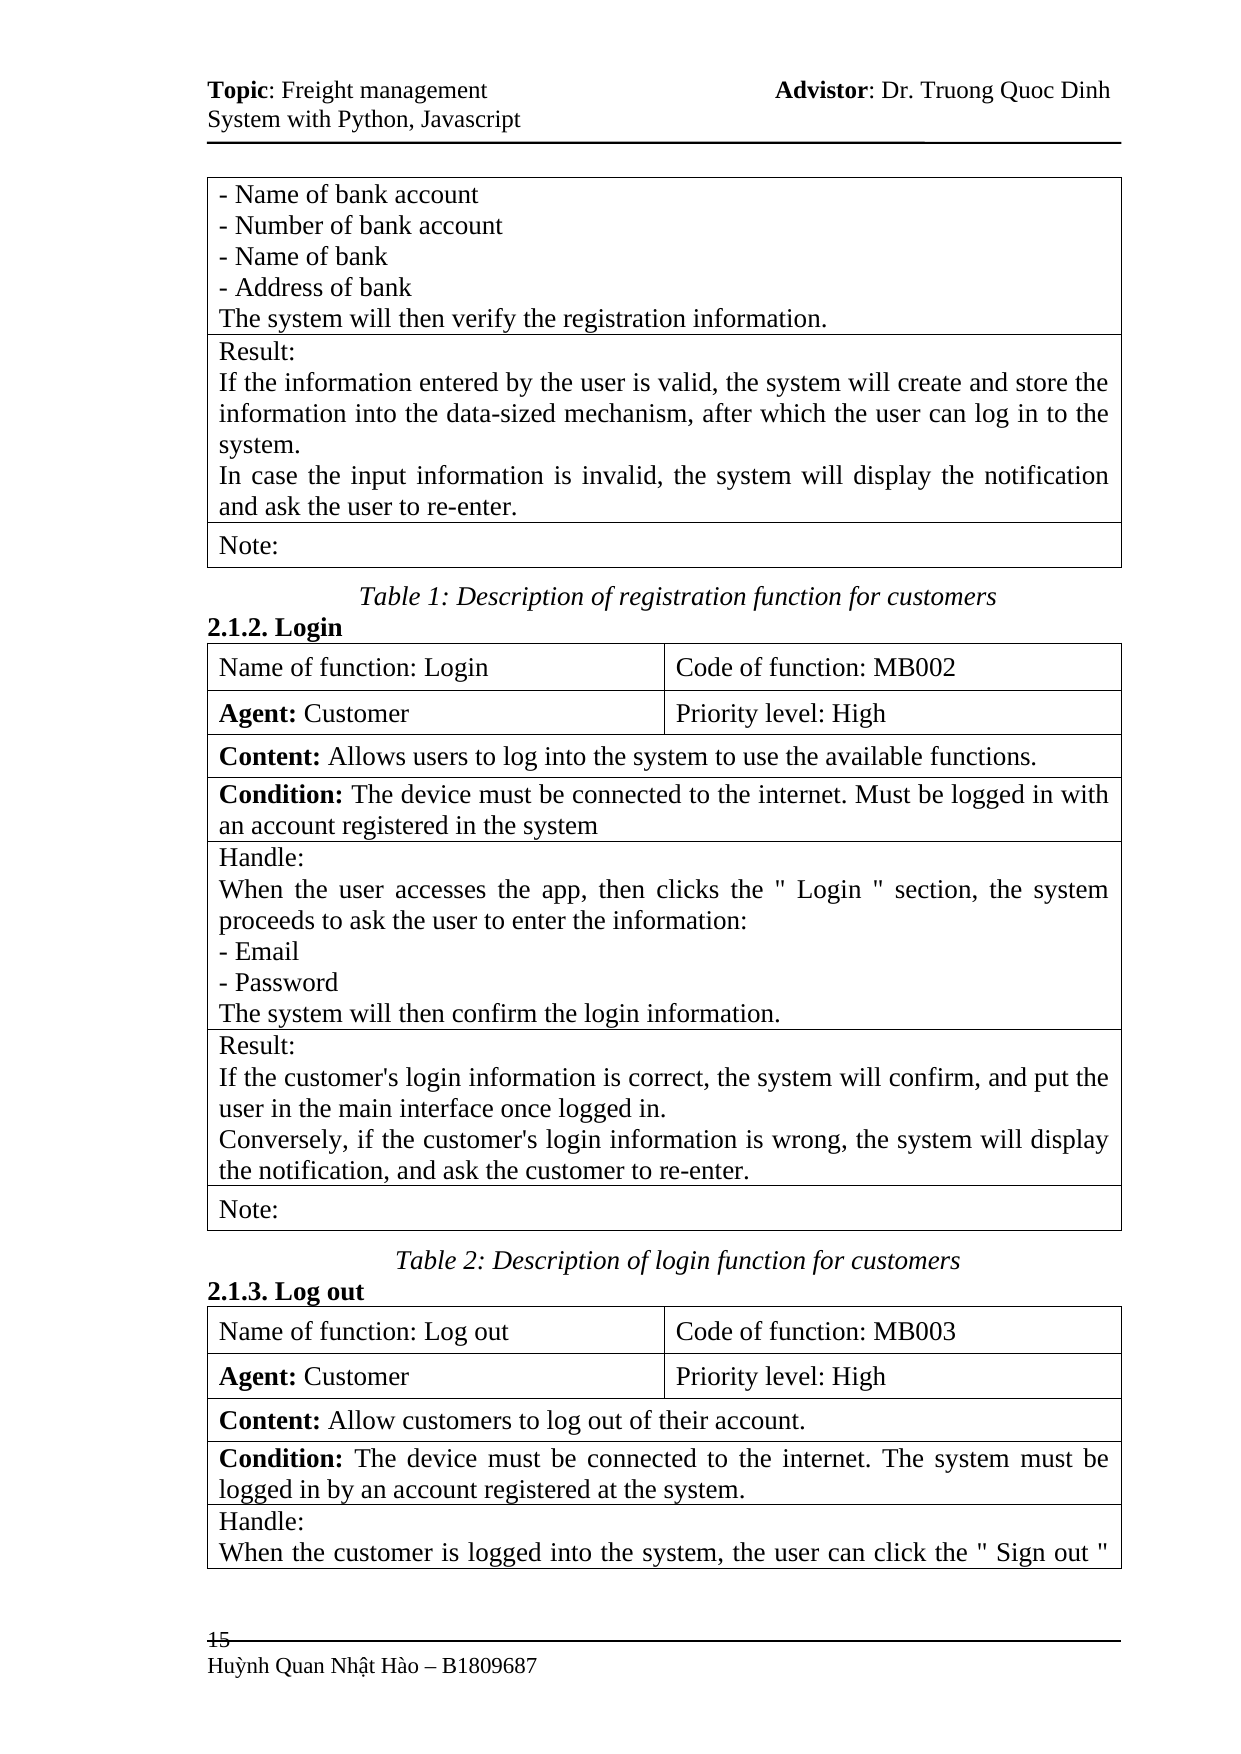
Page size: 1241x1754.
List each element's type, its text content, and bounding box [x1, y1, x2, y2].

table_cell Agent: Customer [208, 691, 664, 734]
table_cell Condition: The device must be connected to the internet. Must be logged in with an account registered in the system [598, 778, 1121, 841]
table_cell Result: If the customer's login information is correct, the system will confirm, and put the user in the main interface once logged in. Conversely, if the customer's login information is wrong, the system will display the notification, and ask the customer to re-enter. [296, 1030, 1121, 1185]
table_cell Content: Allows users to log into the system to use the available functions. [208, 735, 1121, 777]
table_header Code of function: MB003 [665, 1307, 1121, 1353]
table_cell Handle: When the user accesses the app, then clicks the " Login " section, the system proceeds to ask the user to enter the information: - Email - Password The system will then confirm the login information. [299, 842, 1121, 1028]
table_cell Handle: When the customer is logged into the system, the user can click the " Sign out " section . [304, 1505, 1121, 1567]
table_cell Note: [208, 1186, 1121, 1230]
table_header Name of function: Login [208, 644, 664, 690]
text 2.1.3. Log out [207, 1275, 1122, 1306]
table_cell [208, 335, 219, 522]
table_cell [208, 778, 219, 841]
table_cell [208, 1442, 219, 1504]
table_header Name of function: Log out [208, 1307, 664, 1353]
table_header Code of function: MB002 [665, 644, 1121, 690]
table_cell Agent: Customer [208, 1354, 664, 1397]
table_cell Content: Allow customers to log out of their account. [208, 1399, 1121, 1441]
table_cell Condition: The device must be connected to the internet. The system must be logged in by an account registered at the system. [746, 1442, 1121, 1504]
table_cell Result: If the information entered by the user is valid, the system will create and store the information into the data-sized mechanism, after which the user can log in to the system. In case the input information is invalid, the system will display the notification and ask the user to re-enter. [296, 335, 1121, 522]
table_cell Priority level: High [665, 691, 1121, 734]
text 2.1.2. Login [207, 611, 1122, 643]
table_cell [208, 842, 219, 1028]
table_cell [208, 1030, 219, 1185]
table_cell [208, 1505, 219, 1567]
table_cell Note: [208, 523, 1121, 567]
table_cell Priority level: High [665, 1354, 1121, 1397]
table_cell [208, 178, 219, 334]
